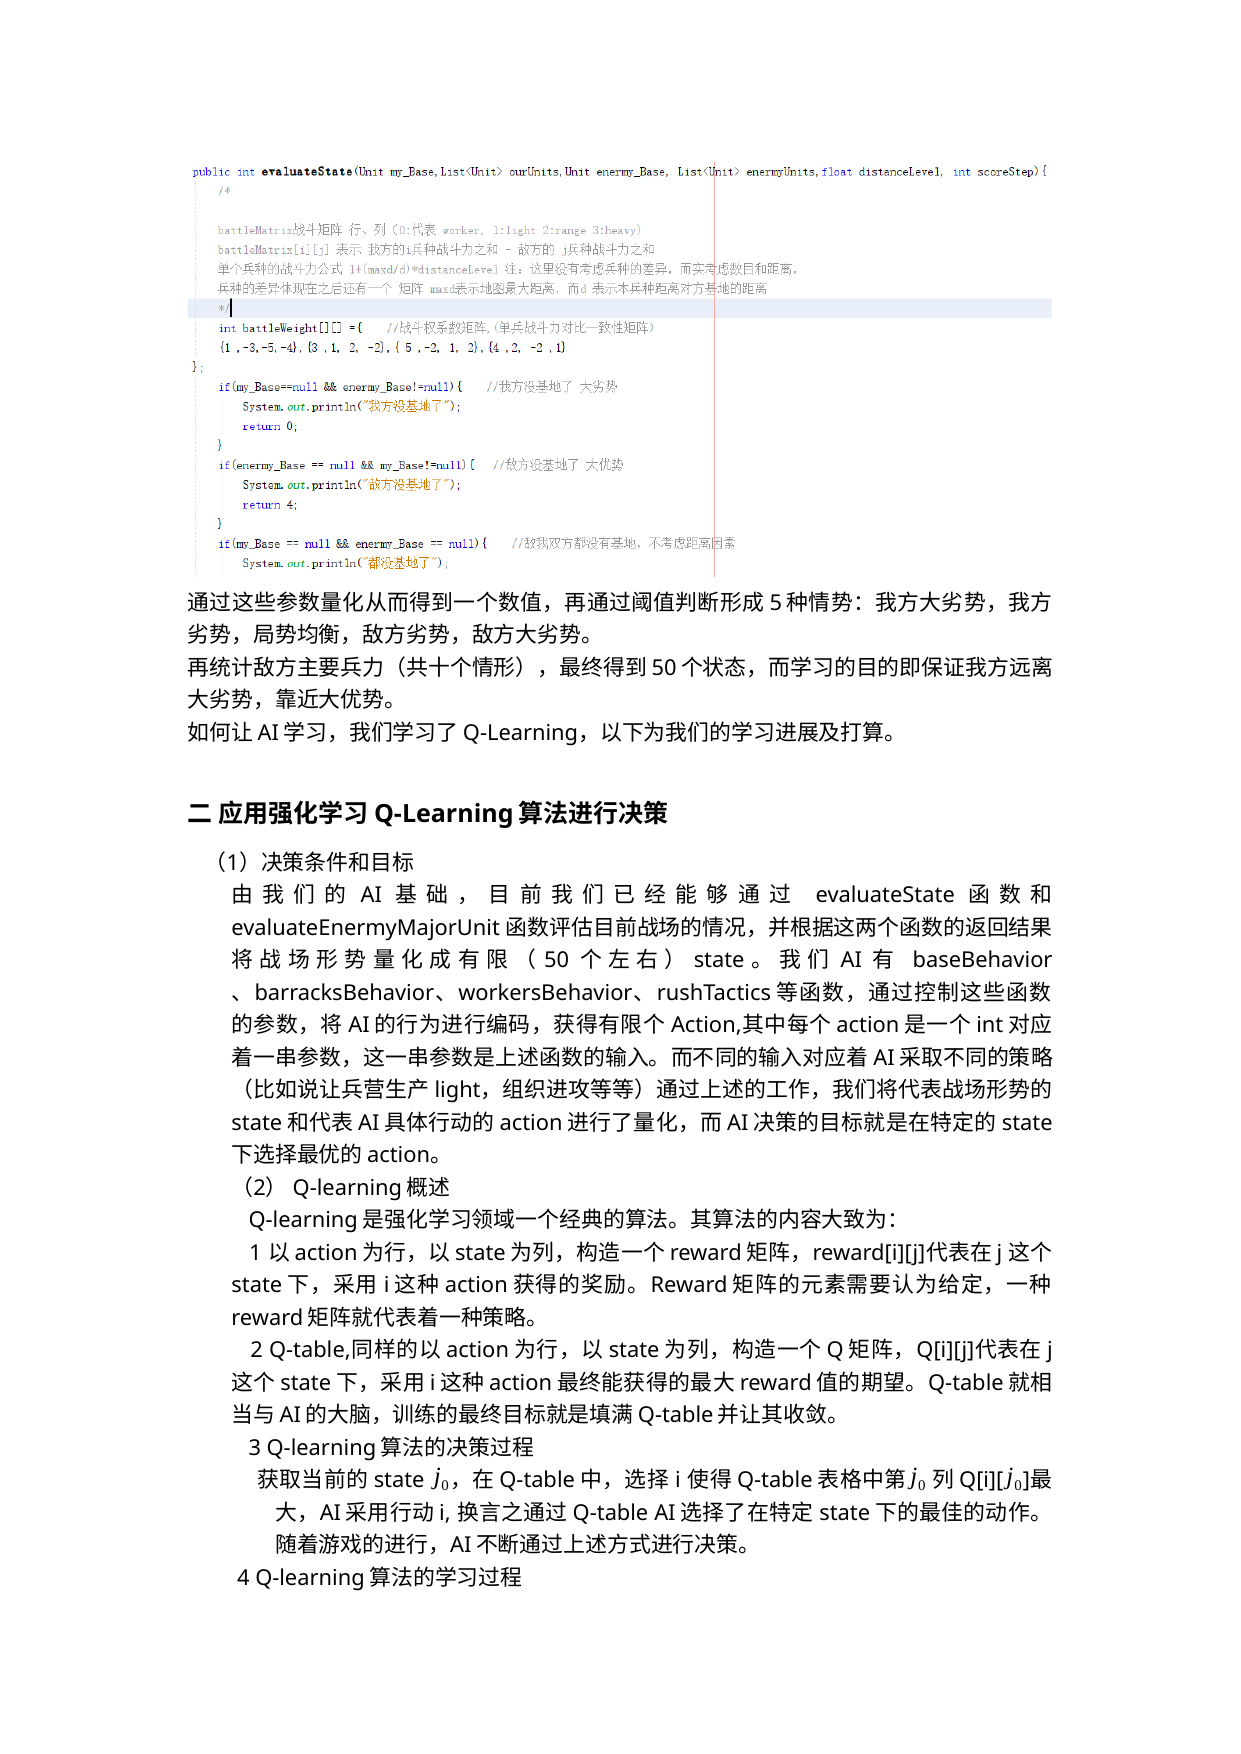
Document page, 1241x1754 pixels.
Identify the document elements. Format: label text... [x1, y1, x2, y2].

text 二 应用强化学习 Q-Learning算法进行决策 [187, 779, 1053, 844]
list 如何让AI学习，我们学习了Q-Learning，以下为我们的学习进展及打算。 [187, 714, 1053, 747]
text 4 Q-learning算法的学习过程 [231, 1559, 1053, 1592]
list 再统计敌方主要兵力（共十个情形），最终得到50个状态，而学习的目的即保证我方远离大劣势，靠近大优势。 [187, 649, 1053, 714]
text 获取当前的state ，在Q-table中，选择 i 使得Q-table表格中第 列Q[i][]最大，AI采用行动i, 换言之通过Q-table AI选择了在特定 state下的最佳的动作。随着游戏的进行，AI不断通过上述方式进行决策。 [231, 1462, 1053, 1559]
text 3 Q-learning算法的决策过程 [231, 1429, 1053, 1462]
list 通过这些参数量化从而得到一个数值，再通过阈值判断形成5种情势：我方大劣势，我方劣势，局势均衡，敌方劣势，敌方大劣势。 [187, 584, 1053, 649]
text Q-learning是强化学习领域一个经典的算法。其算法的内容大致为： [231, 1202, 1053, 1234]
text 1 以action为行，以state为列，构造一个reward矩阵，reward[i][j]代表在j 这个state下，采用i这种action获得的奖励。Reward矩阵的元素需要认为给定，一种reward矩阵就代表着一种策略。 [231, 1234, 1053, 1332]
text 由我们的AI基础，目前我们已经能够通过 evaluateState函数和 evaluateEnermyMajorUnit 函数评估目前战场的情况，并根据这两个函数的返回结果将战场形势量化成有限（50个左右）state。我们AI有 baseBehavior 、barracksBehavior、workersBehavior、rushTactics等函数，通过控制这些函数的参数，将AI的行为进行编码，获得有限个Action,其中每个action是一个int对应着一串参数，这一串参数是上述函数的输入。而不同的输入对应着AI采取不同的策略（比如说让兵营生产 light，组织进攻等等）通过上述的工作，我们将代表战场形势的state和代表AI具体行动的action进行了量化，而AI决策的目标就是在特定的state下选择最优的action。 [231, 877, 1053, 1169]
text （2） Q-learning概述 [231, 1169, 1053, 1202]
picture [187, 162, 1052, 577]
text （1）决策条件和目标 [187, 844, 1053, 877]
text 2 Q-table,同样的以action为行，以state为列，构造一个Q矩阵，Q[i][j]代表在j这个state下，采用i这种action最终能获得的最大reward值的期望。Q-table就相当与AI的大脑，训练的最终目标就是填满Q-table并让其收敛。 [231, 1332, 1053, 1429]
